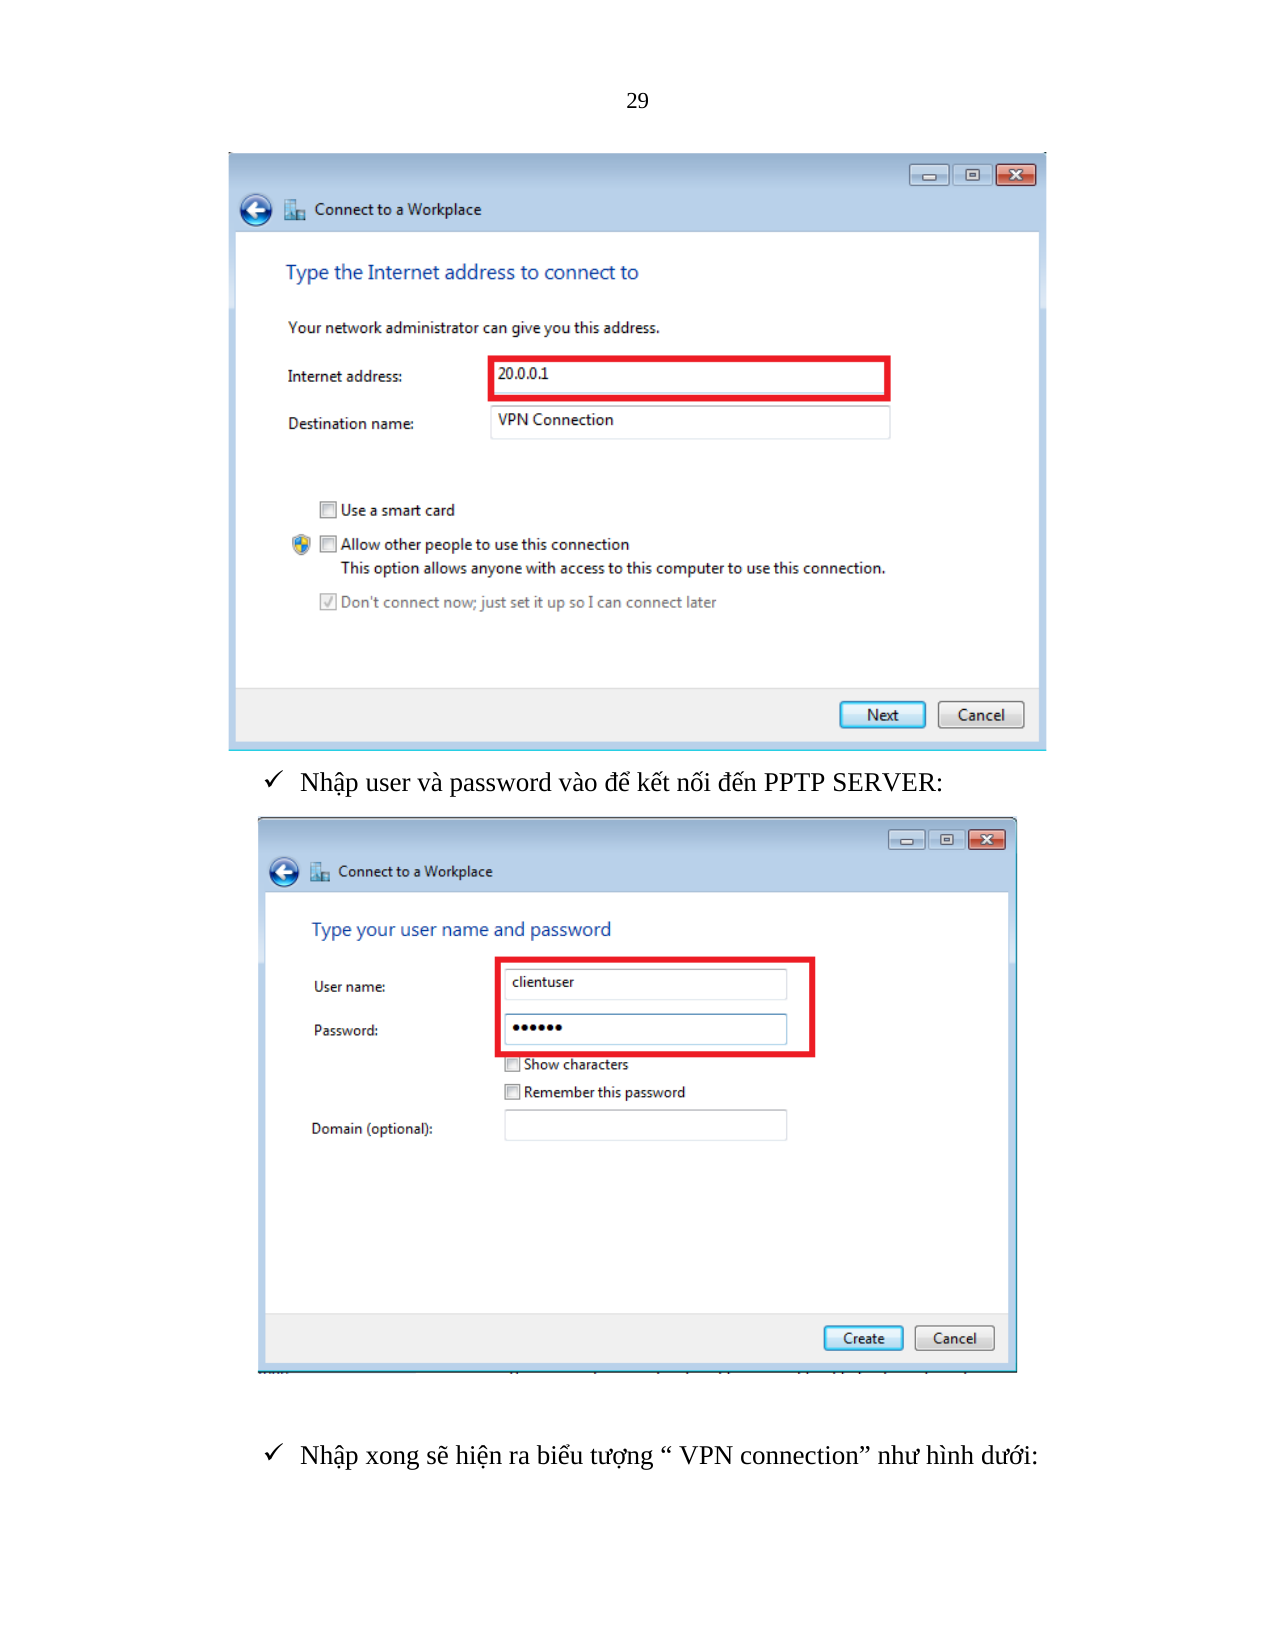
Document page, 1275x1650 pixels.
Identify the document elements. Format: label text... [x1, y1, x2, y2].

picture [228, 152, 1047, 751]
list Nhập user và password vào để kết nối đến PPTP SERVER: [262, 767, 1125, 798]
list Nhập xong sẽ hiện ra biểu tượng “ VPN connection” như hình dưới: [262, 1439, 1125, 1471]
picture [257, 816, 1018, 1374]
